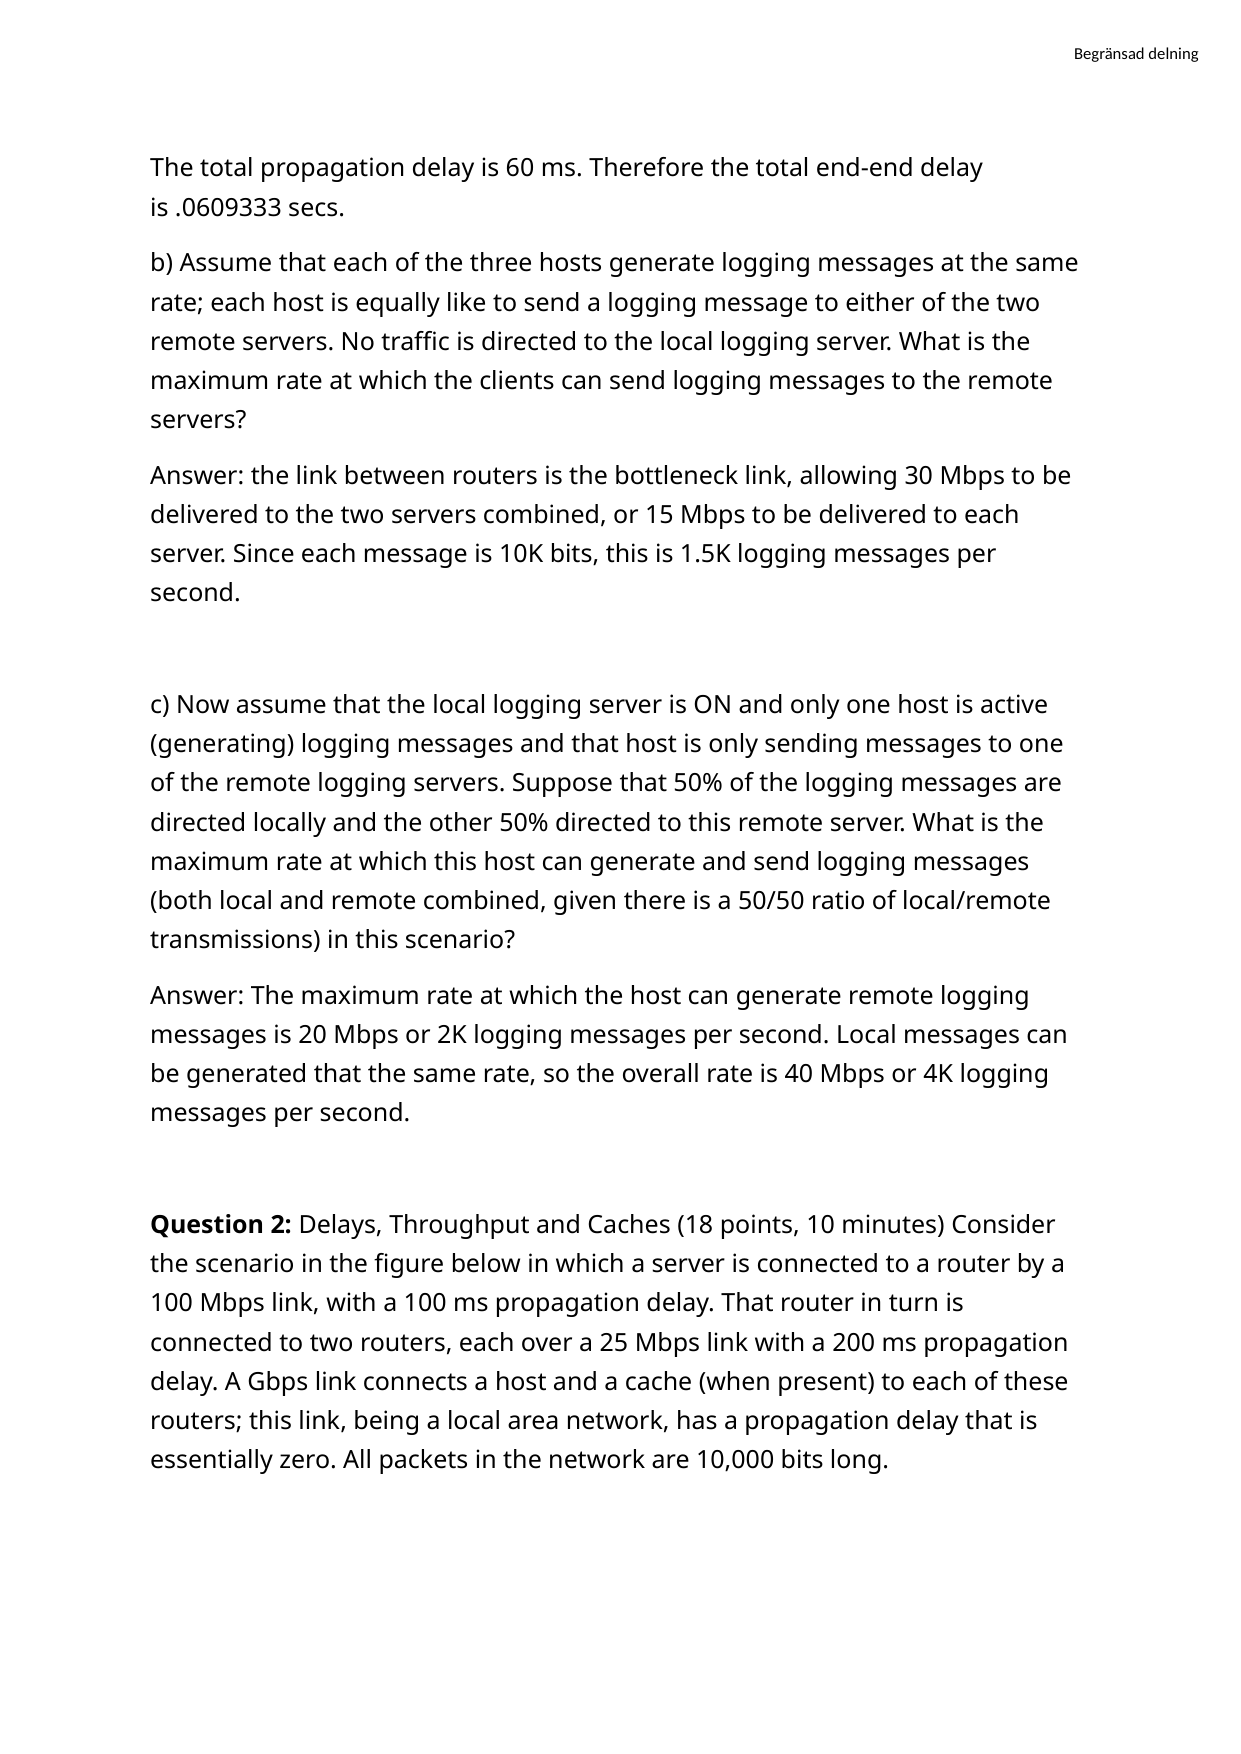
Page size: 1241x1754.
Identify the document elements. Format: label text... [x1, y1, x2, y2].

text Answer: The maximum rate at which the host can generate remote logging messages is 20 Mbps or 2K logging messages per second. Local messages can be generated that the same rate, so the overall rate is 40 Mbps or 4K logging messages per second. [150, 977, 1090, 1129]
text Question 2: Delays, Throughput and Caches (18 points, 10 minutes) Consider the scenario in the figure below in which a server is connected to a router by a 100 Mbps link, with a 100 ms propagation delay. That router in turn is connected to two routers, each over a 25 Mbps link with a 200 ms propagation delay. A Gbps link connects a host and a cache (when present) to each of these routers; this link, being a local area network, has a propagation delay that is essentially zero. All packets in the network are 10,000 bits long. [150, 1207, 1090, 1476]
text Answer: the link between routers is the bottleneck link, allowing 30 Mbps to be delivered to the two servers combined, or 15 Mbps to be delivered to each server. Since each message is 10K bits, this is 1.5K logging messages per second. [150, 457, 1090, 609]
text b) Assume that each of the three hosts generate logging messages at the same rate; each host is equally like to send a logging message to either of the two remote servers. No traffic is directed to the local logging server. What is the maximum rate at which the clients can send logging messages to the remote servers? [150, 245, 1090, 436]
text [150, 150, 1090, 223]
text c) Now assume that the local logging server is ON and only one host is active (generating) logging messages and that host is only sending messages to one of the remote logging servers. Suppose that 50% of the logging messages are directed locally and the other 50% directed to this remote server. What is the maximum rate at which this host can generate and send logging messages (both local and remote combined, given there is a 50/50 ratio of local/remote transmissions) in this scenario? [150, 687, 1090, 956]
